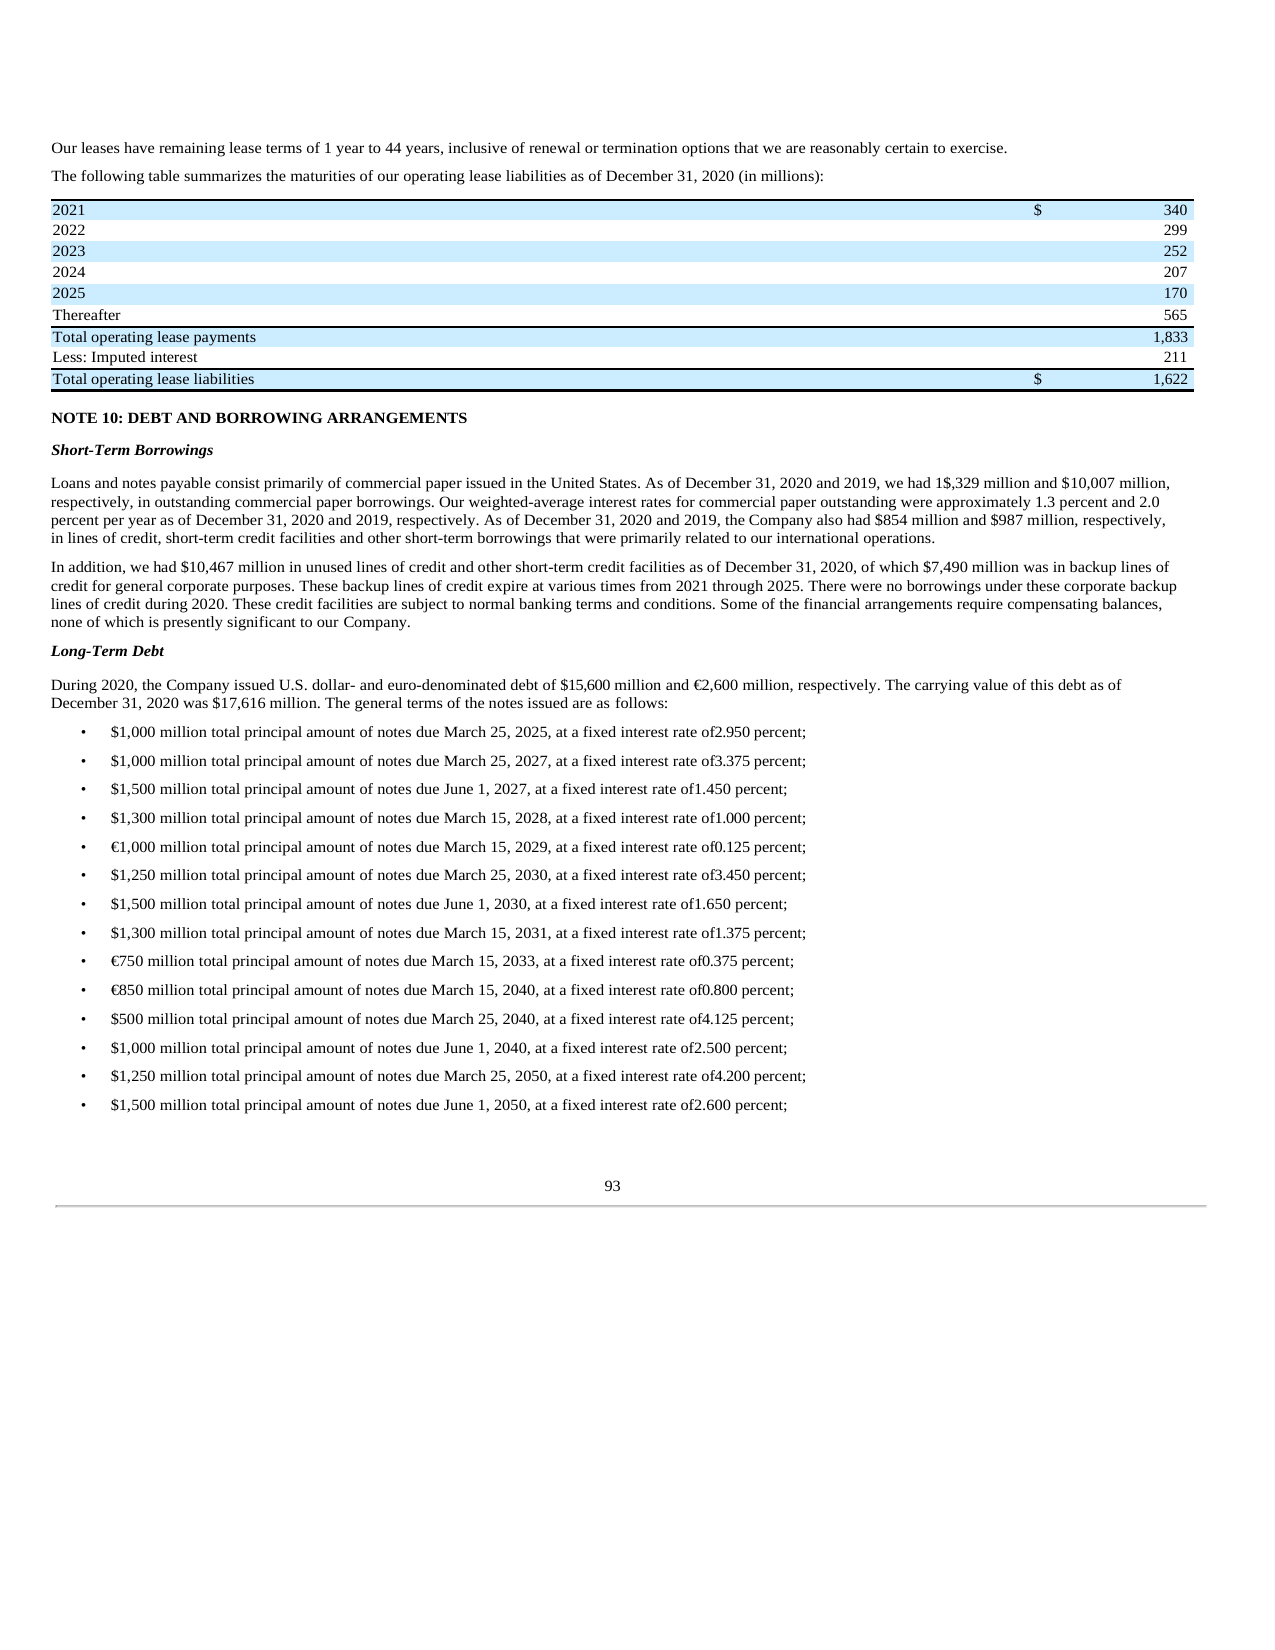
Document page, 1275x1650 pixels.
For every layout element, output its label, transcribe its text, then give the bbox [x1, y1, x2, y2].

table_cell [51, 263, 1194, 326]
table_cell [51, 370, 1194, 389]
list $500 million total principal amount of notes due March 25, 2040, at a fixed interest rate of4.125 percent; [81, 1010, 1227, 1028]
text In addition, we had $10,467 million in unused lines of credit and other short-term credit facilities as of December 31, 2020, of which $7,490 million was in backup lines of credit for general corporate purposes. These backup lines of credit expire at various times from 2021 through 2025. There were no borrowings under these corporate backup lines of credit during 2020. These credit facilities are subject to normal banking terms and conditions. Some of the financial arrangements require compensating balances, none of which is presently significant to our Company. [51, 558, 1192, 631]
list $1,500 million total principal amount of notes due June 1, 2050, at a fixed interest rate of2.600 percent; [81, 1096, 1227, 1114]
list $1,000 million total principal amount of notes due June 1, 2040, at a fixed interest rate of2.500 percent; [81, 1038, 1227, 1056]
list $1,000 million total principal amount of notes due March 25, 2027, at a fixed interest rate of3.375 percent; [81, 751, 1227, 769]
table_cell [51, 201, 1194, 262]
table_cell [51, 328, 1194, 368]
text During 2020, the Company issued U.S. dollar- and euro-denominated debt of $15,600 million and €2,600 million, respectively. The carrying value of this debt as of December 31, 2020 was $17,616 million. The general terms of the notes issued are as follows: [51, 676, 1158, 712]
list $1,300 million total principal amount of notes due March 15, 2028, at a fixed interest rate of1.000 percent; [81, 809, 1227, 827]
list $1,000 million total principal amount of notes due March 25, 2025, at a fixed interest rate of2.950 percent; [81, 723, 1227, 741]
subtitle Long-Term Debt [51, 642, 1227, 660]
list $1,250 million total principal amount of notes due March 25, 2030, at a fixed interest rate of3.450 percent; [81, 866, 1227, 884]
list €1,000 million total principal amount of notes due March 15, 2029, at a fixed interest rate of0.125 percent; [81, 837, 1227, 855]
list €850 million total principal amount of notes due March 15, 2040, at a fixed interest rate of0.800 percent; [81, 981, 1227, 999]
list $1,250 million total principal amount of notes due March 25, 2050, at a fixed interest rate of4.200 percent; [81, 1067, 1227, 1085]
text 93 [31, 1177, 1194, 1195]
list $1,300 million total principal amount of notes due March 15, 2031, at a fixed interest rate of1.375 percent; [81, 924, 1227, 942]
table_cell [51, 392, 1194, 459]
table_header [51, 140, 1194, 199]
list $1,500 million total principal amount of notes due June 1, 2027, at a fixed interest rate of1.450 percent; [81, 780, 1227, 798]
list $1,500 million total principal amount of notes due June 1, 2030, at a fixed interest rate of1.650 percent; [81, 895, 1227, 913]
text Loans and notes payable consist primarily of commercial paper issued in the United States. As of December 31, 2020 and 2019, we had 1$,329 million and $10,007 million, respectively, in outstanding commercial paper borrowings. Our weighted-average interest rates for commercial paper outstanding were approximately 1.3 percent and 2.0 percent per year as of December 31, 2020 and 2019, respectively. As of December 31, 2020 and 2019, the Company also had $854 million and $987 million, respectively, in lines of credit, short-term credit facilities and other short-term borrowings that were primarily related to our international operations. [51, 474, 1178, 547]
list €750 million total principal amount of notes due March 15, 2033, at a fixed interest rate of0.375 percent; [81, 952, 1227, 970]
